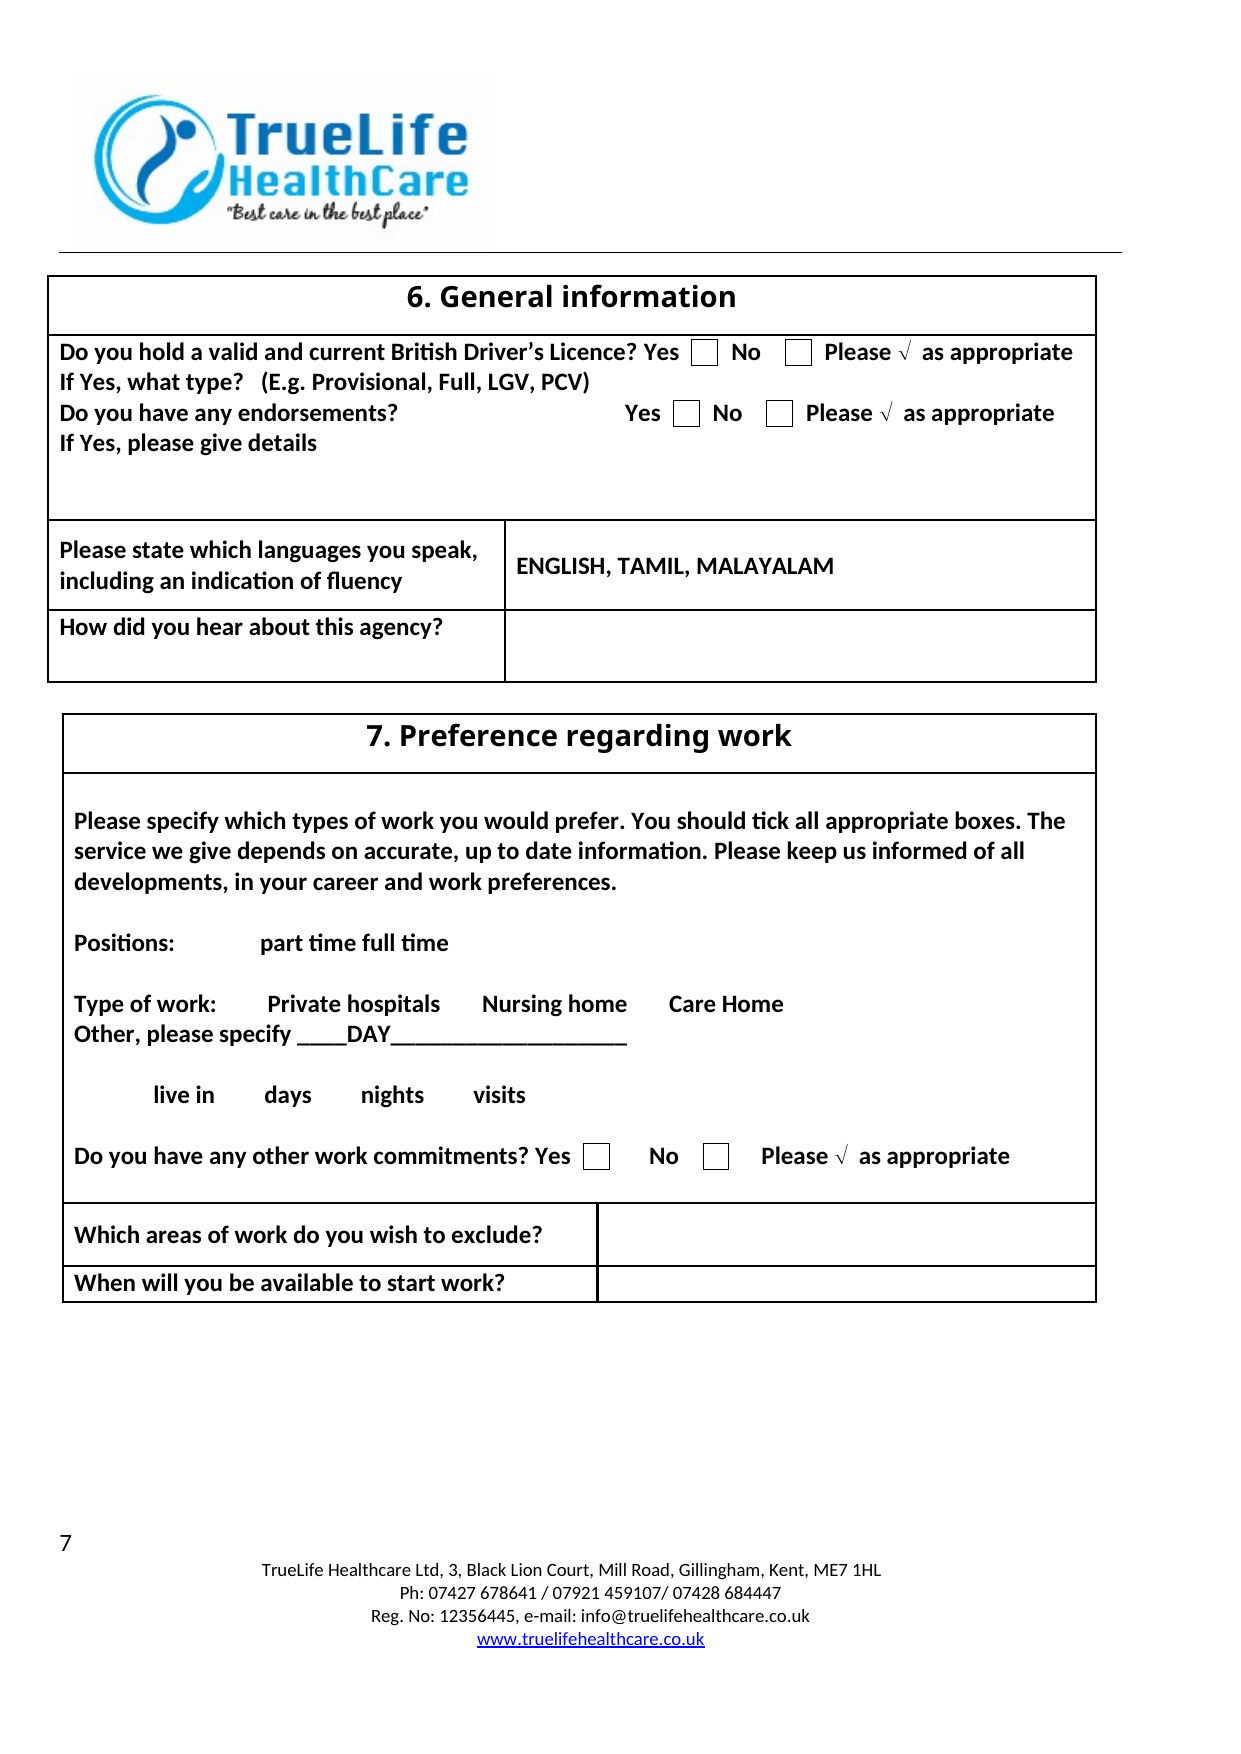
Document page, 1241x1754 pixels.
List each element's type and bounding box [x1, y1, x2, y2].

table_header [37, 254, 1096, 1516]
picture [76, 73, 493, 251]
